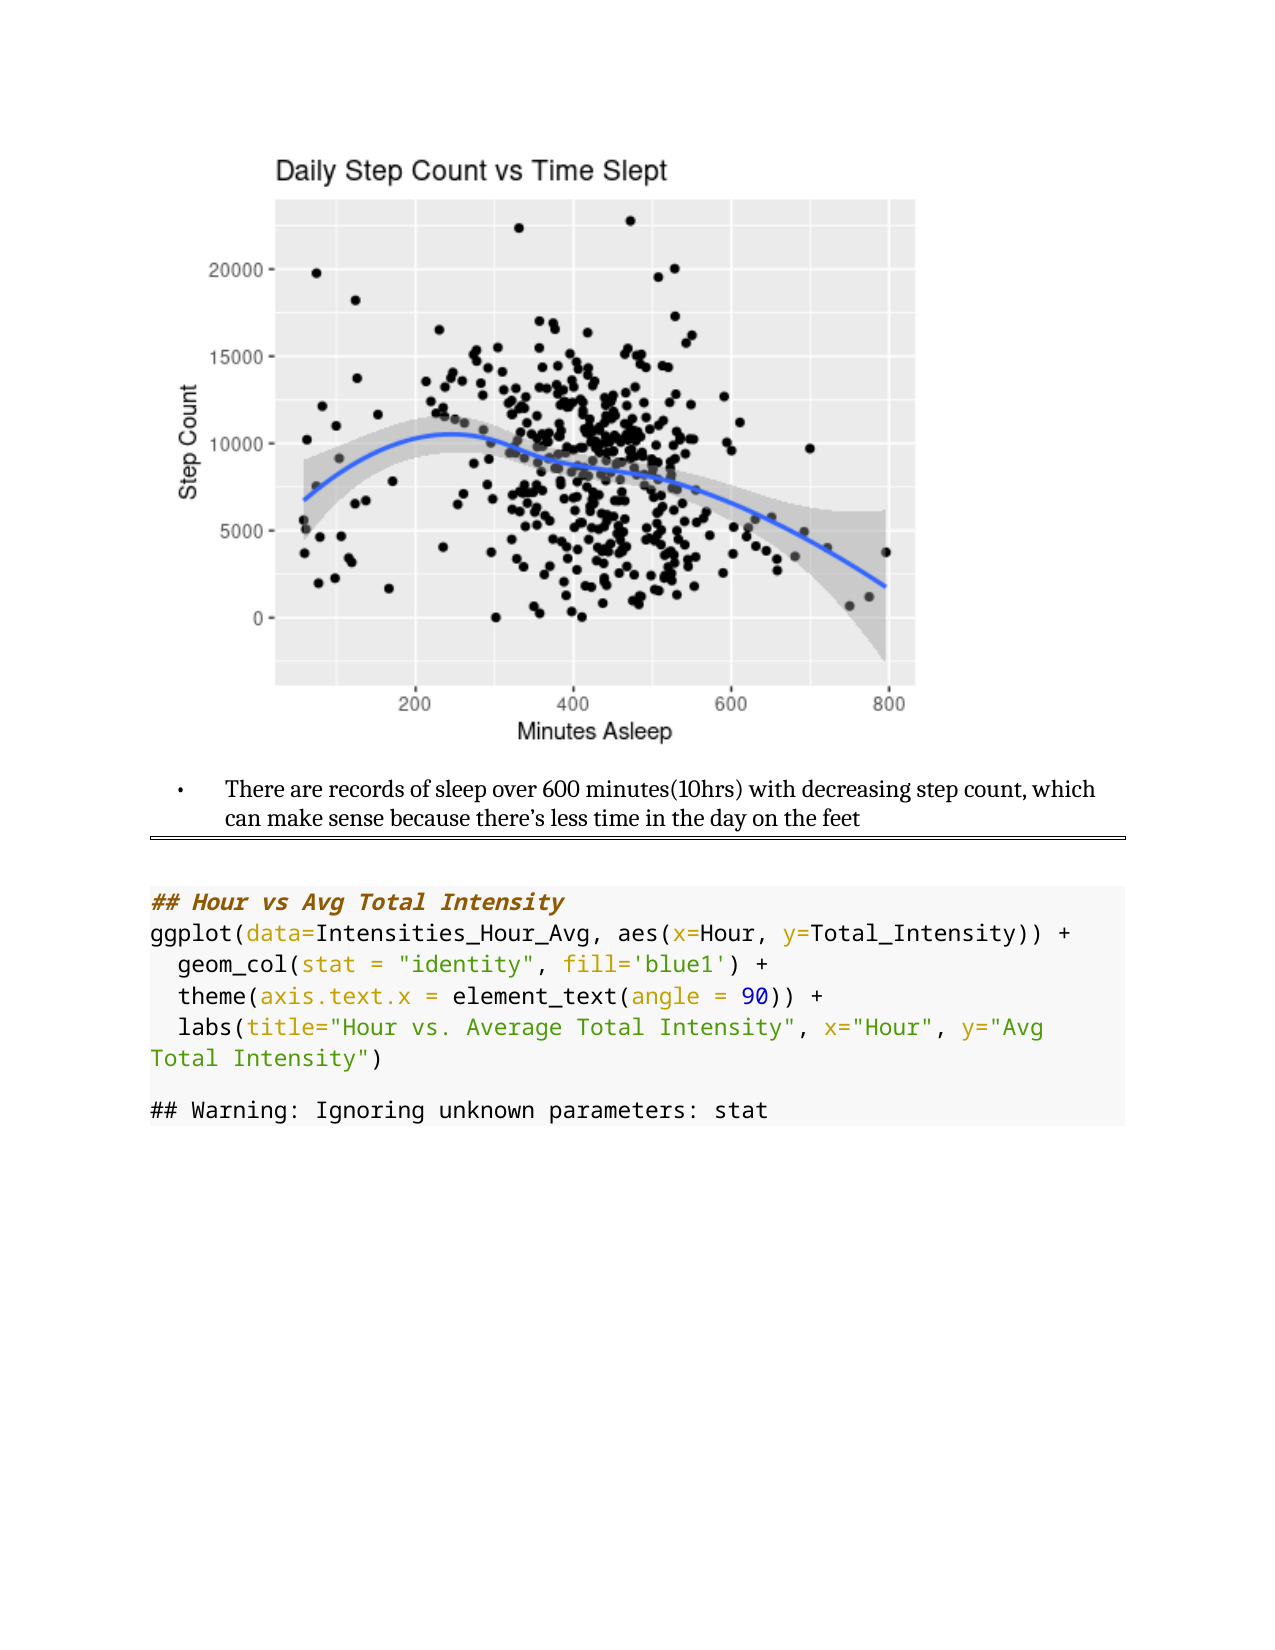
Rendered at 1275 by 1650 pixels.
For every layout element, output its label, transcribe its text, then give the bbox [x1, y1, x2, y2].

text ## Warning: Ignoring unknown parameters: stat [150, 1094, 1125, 1126]
text ## Hour vs Avg Total Intensity ggplot(data=Intensities_Hour_Avg, aes(x=Hour, y=Total_Intensity)) + geom_col(stat = "identity", fill='blue1') + theme(axis.text.x = element_text(angle = 90)) + labs(title="Hour vs. Average Total Intensity", x="Hour", y="Avg Total Intensity") [150, 886, 1125, 1073]
picture [168, 150, 927, 757]
list There are records of sleep over 600 minutes(10hrs) with decreasing step count, which can make sense because there’s less time in the day on the feet [175, 775, 1125, 833]
